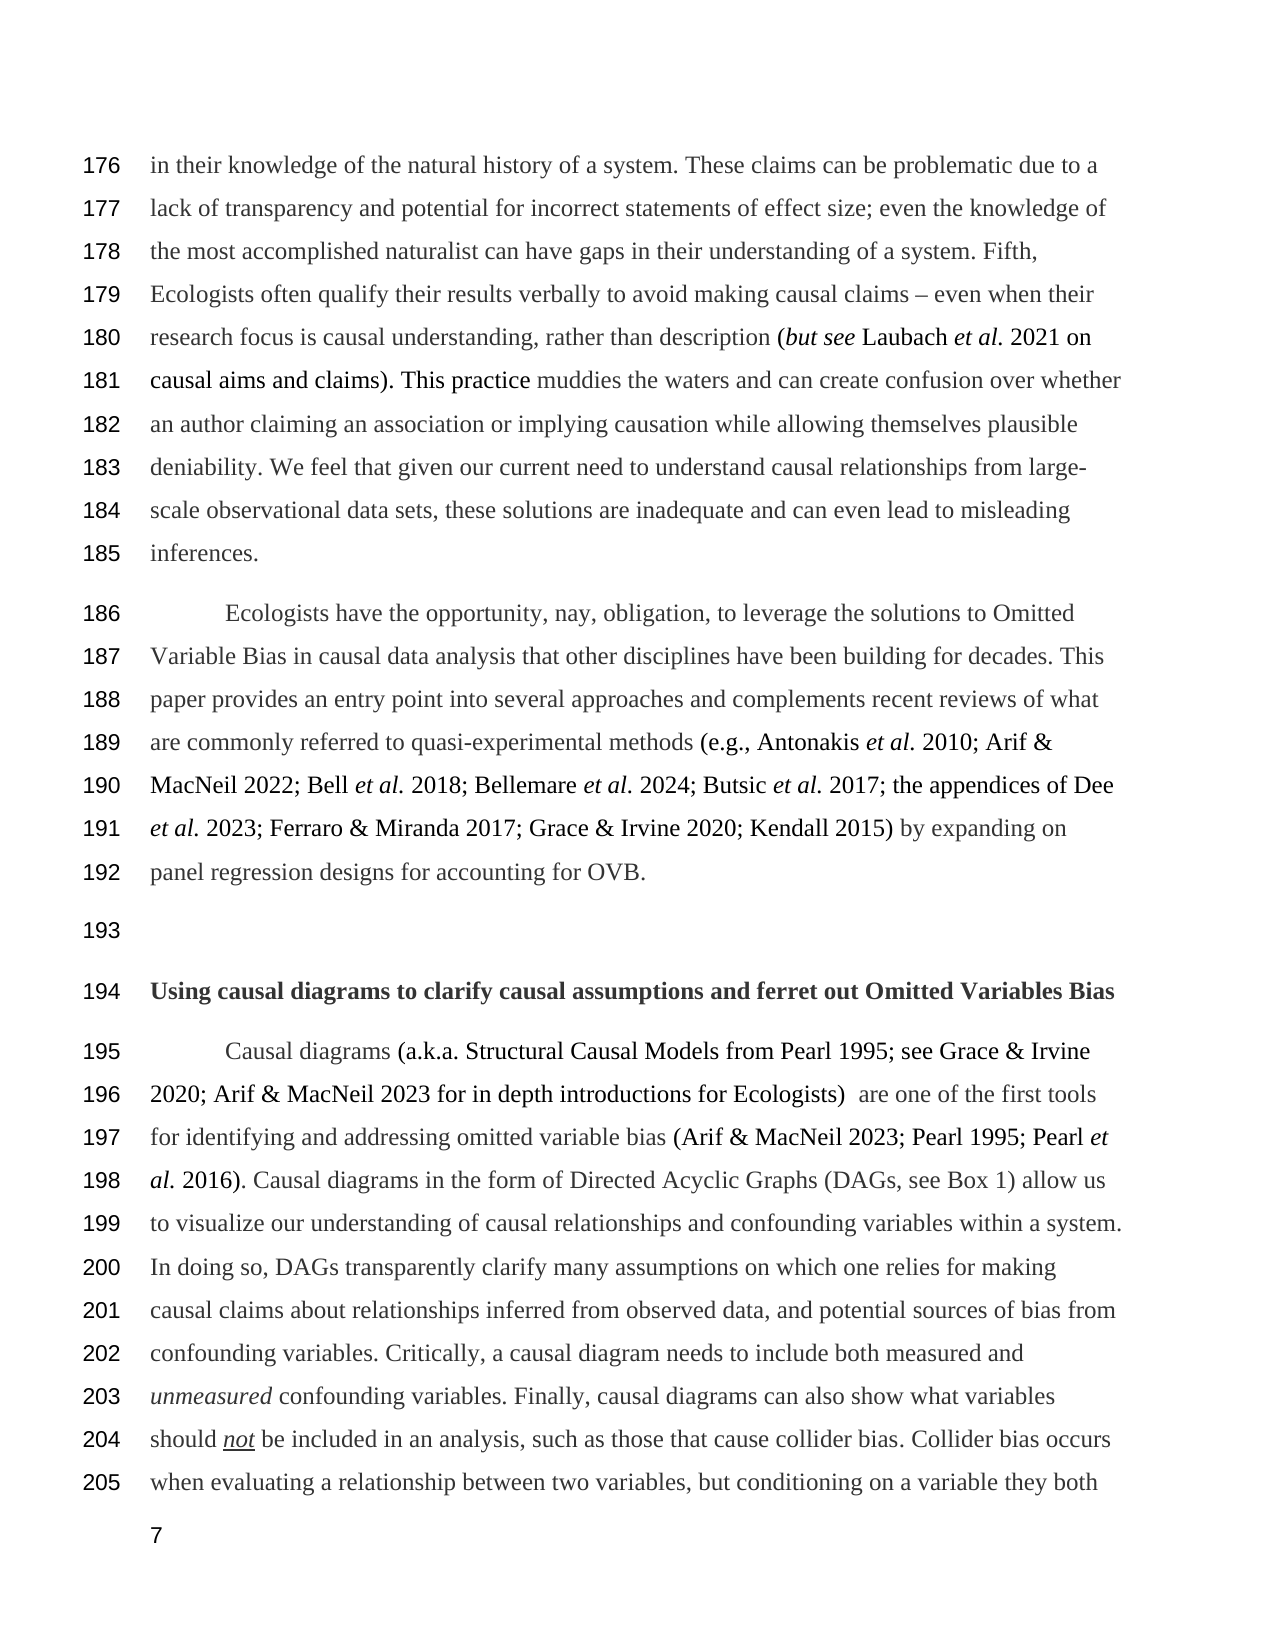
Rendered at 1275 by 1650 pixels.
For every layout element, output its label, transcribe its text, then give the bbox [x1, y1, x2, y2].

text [150, 1036, 1125, 1496]
text ​​Using causal diagrams to clarify causal assumptions and ferret out Omitted Variables Bias [150, 976, 1125, 1005]
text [150, 150, 1125, 567]
text Ecologists have the opportunity, nay, obligation, to leverage the solutions to Omitted Variable Bias in causal data analysis that other disciplines have been building for decades. This paper provides an entry point into several approaches and complements recent reviews of what are commonly referred to quasi-experimental methods (e.g., Antonakis et al. 2010; Arif & MacNeil 2022; Bell et al. 2018; Bellemare et al. 2024; Butsic et al. 2017; the appendices of Dee et al. 2023; Ferraro & Miranda 2017; Grace & Irvine 2020; Kendall 2015) by expanding on panel regression designs for accounting for OVB. [150, 598, 1125, 885]
